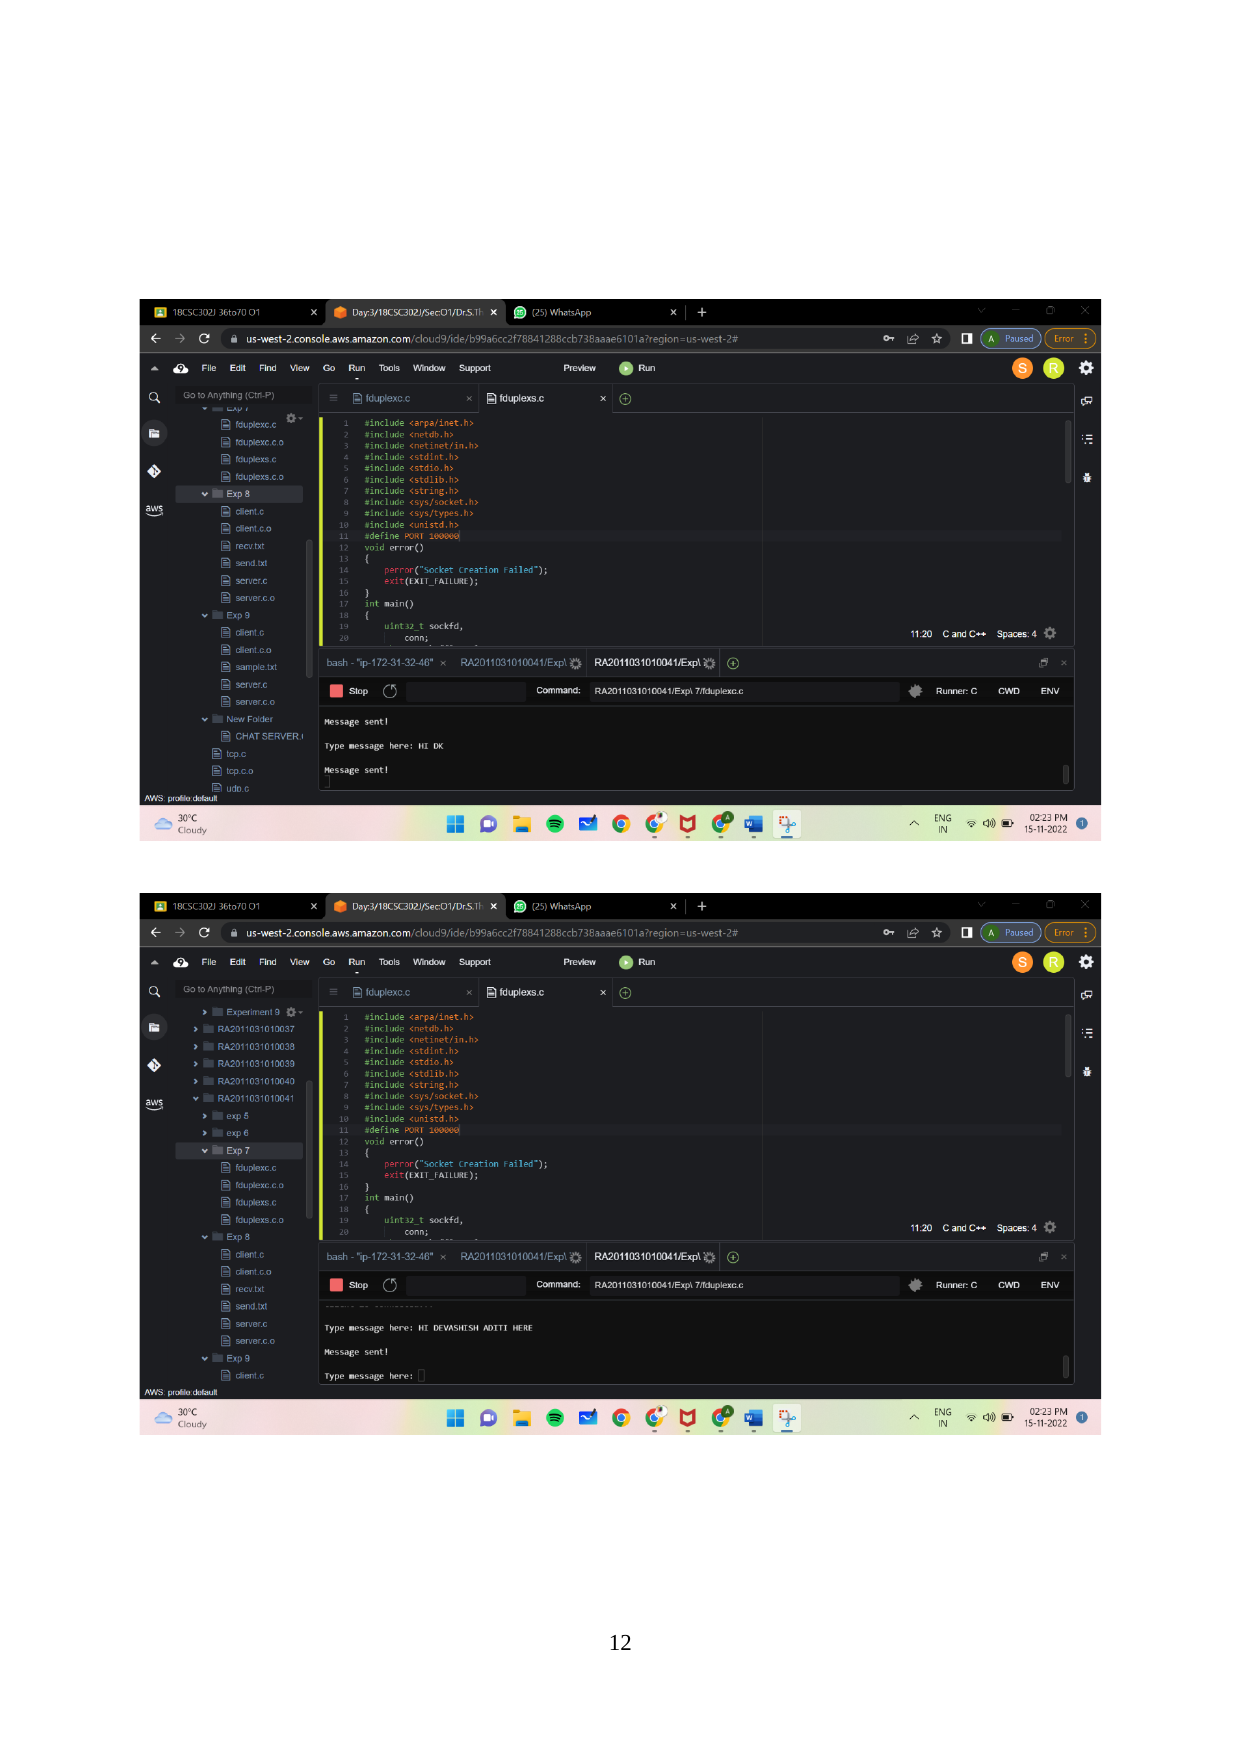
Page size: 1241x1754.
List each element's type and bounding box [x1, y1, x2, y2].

picture [139, 299, 1102, 841]
picture [139, 893, 1102, 1435]
